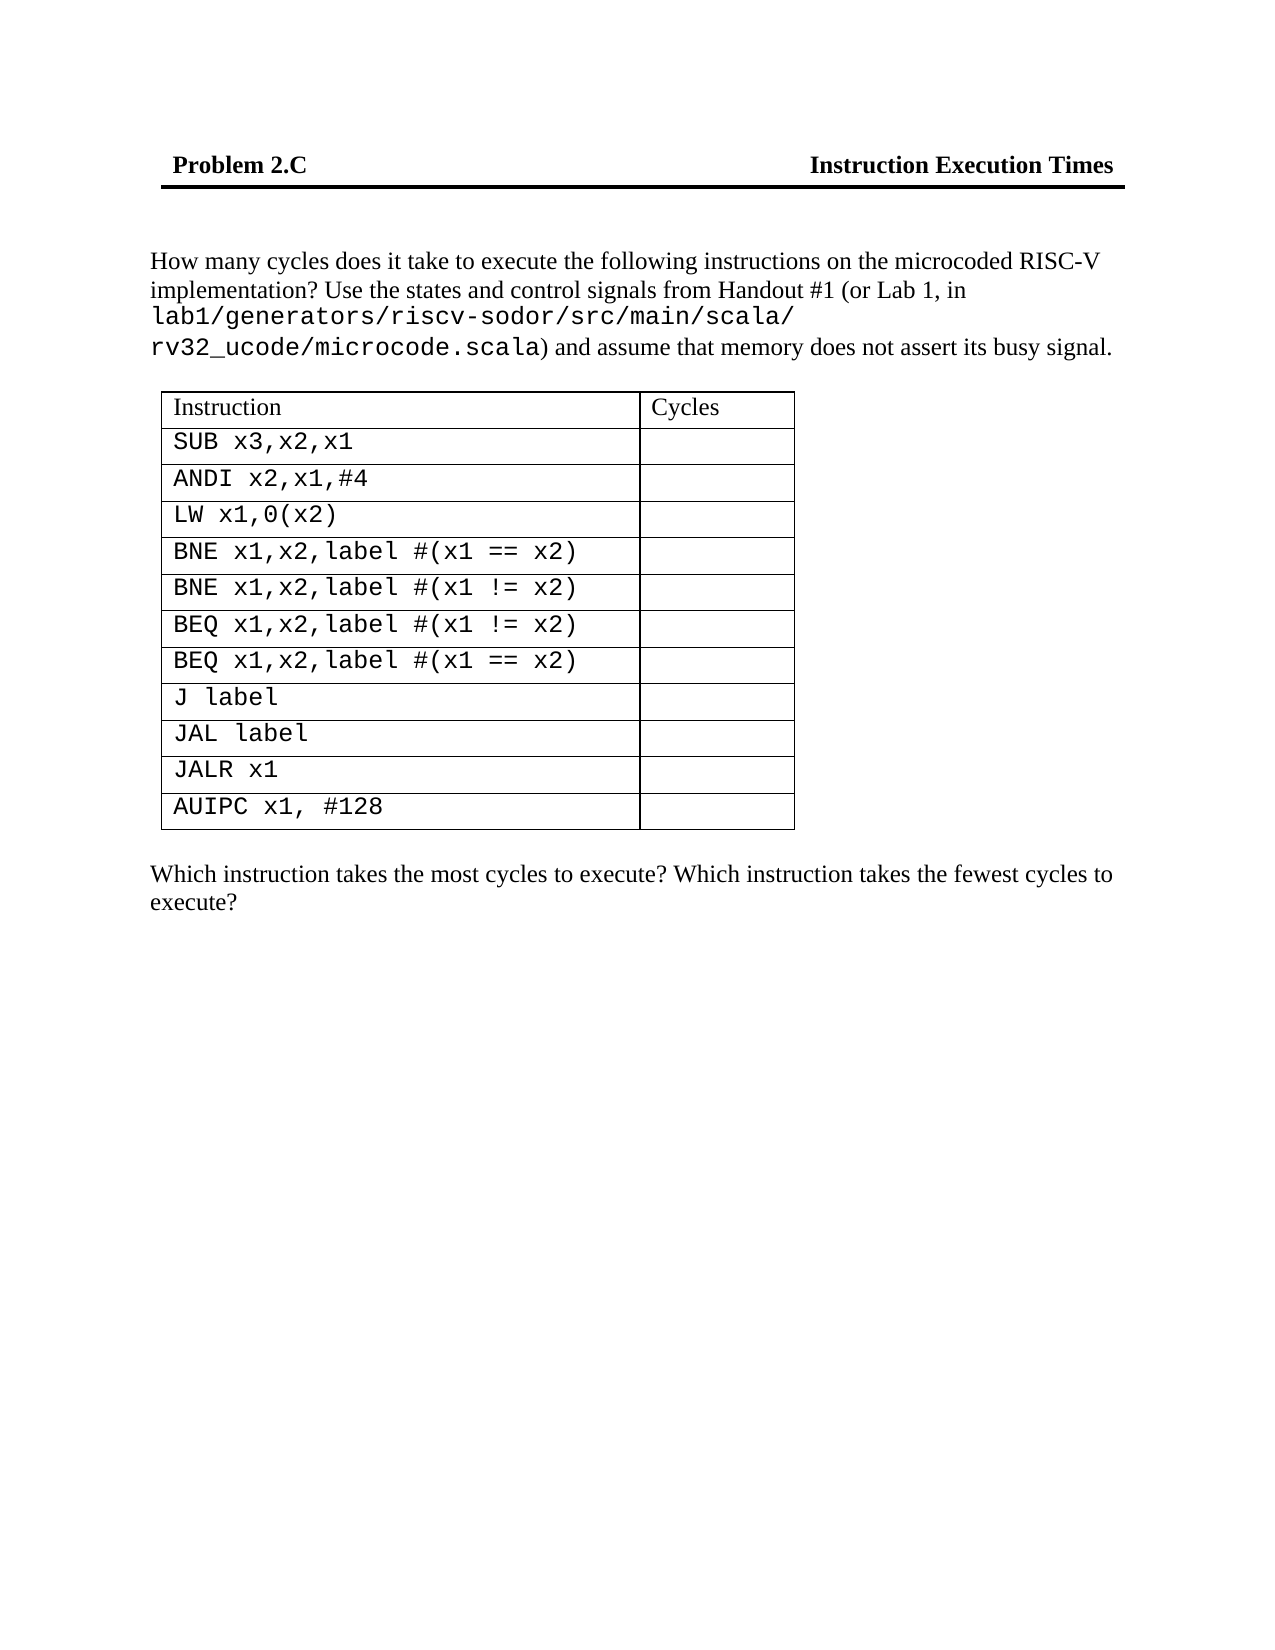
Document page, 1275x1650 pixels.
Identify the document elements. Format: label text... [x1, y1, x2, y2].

table_cell BNE x1,x2,label #(x1 != x2) [162, 575, 639, 610]
table_cell [641, 575, 794, 610]
table_cell [641, 502, 794, 537]
table_cell [641, 429, 794, 464]
table_cell JAL label [162, 721, 639, 756]
text How many cycles does it take to execute the following instructions on the microcoded RISC-V implementation? Use the states and control signals from Handout #1 (or Lab 1, in lab1/generators/riscv-sodor/src/main/scala/ rv32_ucode/microcode.scala) and assume that memory does not assert its busy signal. [150, 246, 1125, 363]
table_cell BEQ x1,x2,label #(x1 == x2) [162, 648, 639, 683]
table_header Instruction [162, 393, 639, 428]
table_cell [641, 648, 794, 683]
table_cell [641, 684, 794, 719]
table_cell LW x1,0(x2) [162, 502, 639, 537]
table_header Instruction Execution Times [612, 150, 1125, 185]
table_cell [641, 465, 794, 501]
table_cell BNE x1,x2,label #(x1 == x2) [162, 538, 639, 574]
table_cell [641, 611, 794, 647]
table_cell [641, 757, 794, 792]
table_header Cycles [641, 393, 794, 428]
table_cell AUIPC x1, #128 [162, 794, 639, 829]
table_cell [641, 538, 794, 574]
table_cell ANDI x2,x1,#4 [162, 465, 639, 501]
table_cell BEQ x1,x2,label #(x1 != x2) [162, 611, 639, 647]
table_cell SUB x3,x2,x1 [162, 429, 639, 464]
table_cell [641, 794, 794, 829]
table_cell [641, 721, 794, 756]
table_cell J label [162, 684, 639, 719]
text Which instruction takes the most cycles to execute? Which instruction takes the fewest cycles to execute? [150, 859, 1125, 916]
table_header Problem 2.C [161, 150, 612, 185]
table_cell JALR x1 [162, 757, 639, 792]
